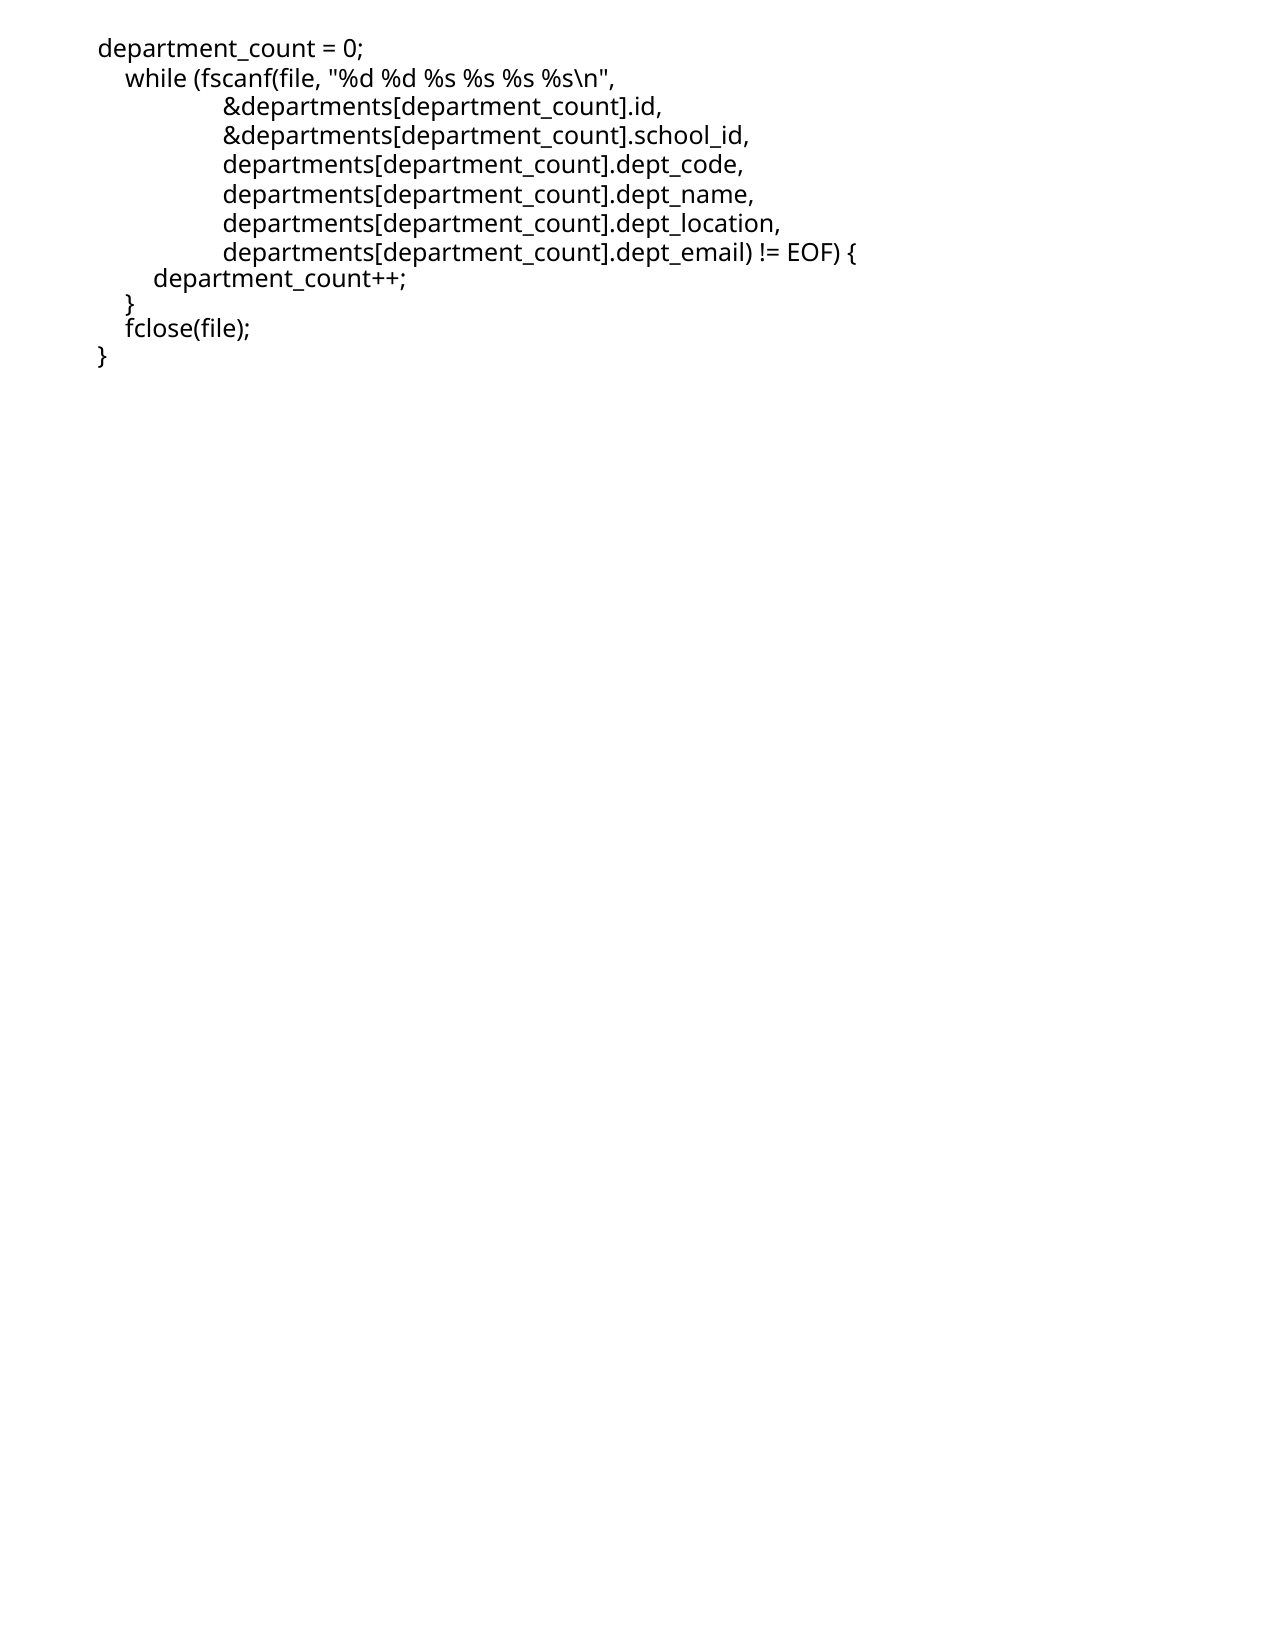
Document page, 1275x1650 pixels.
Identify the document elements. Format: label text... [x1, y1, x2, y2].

text department_count = 0; [97, 37, 1275, 62]
text } [125, 292, 1275, 318]
text fclose(file); [125, 318, 1275, 343]
text department_count++; [153, 269, 1275, 292]
text while (fscanf(file, "%d %d %s %s %s %s\n", &departments[department_count].id, &departments[department_count].school_id, departments[department_count].dept_code, departments[department_count].dept_name, departments[department_count].dept_location, departments[department_count].dept_email) != EOF) { [125, 64, 1023, 269]
text } [97, 343, 1275, 370]
